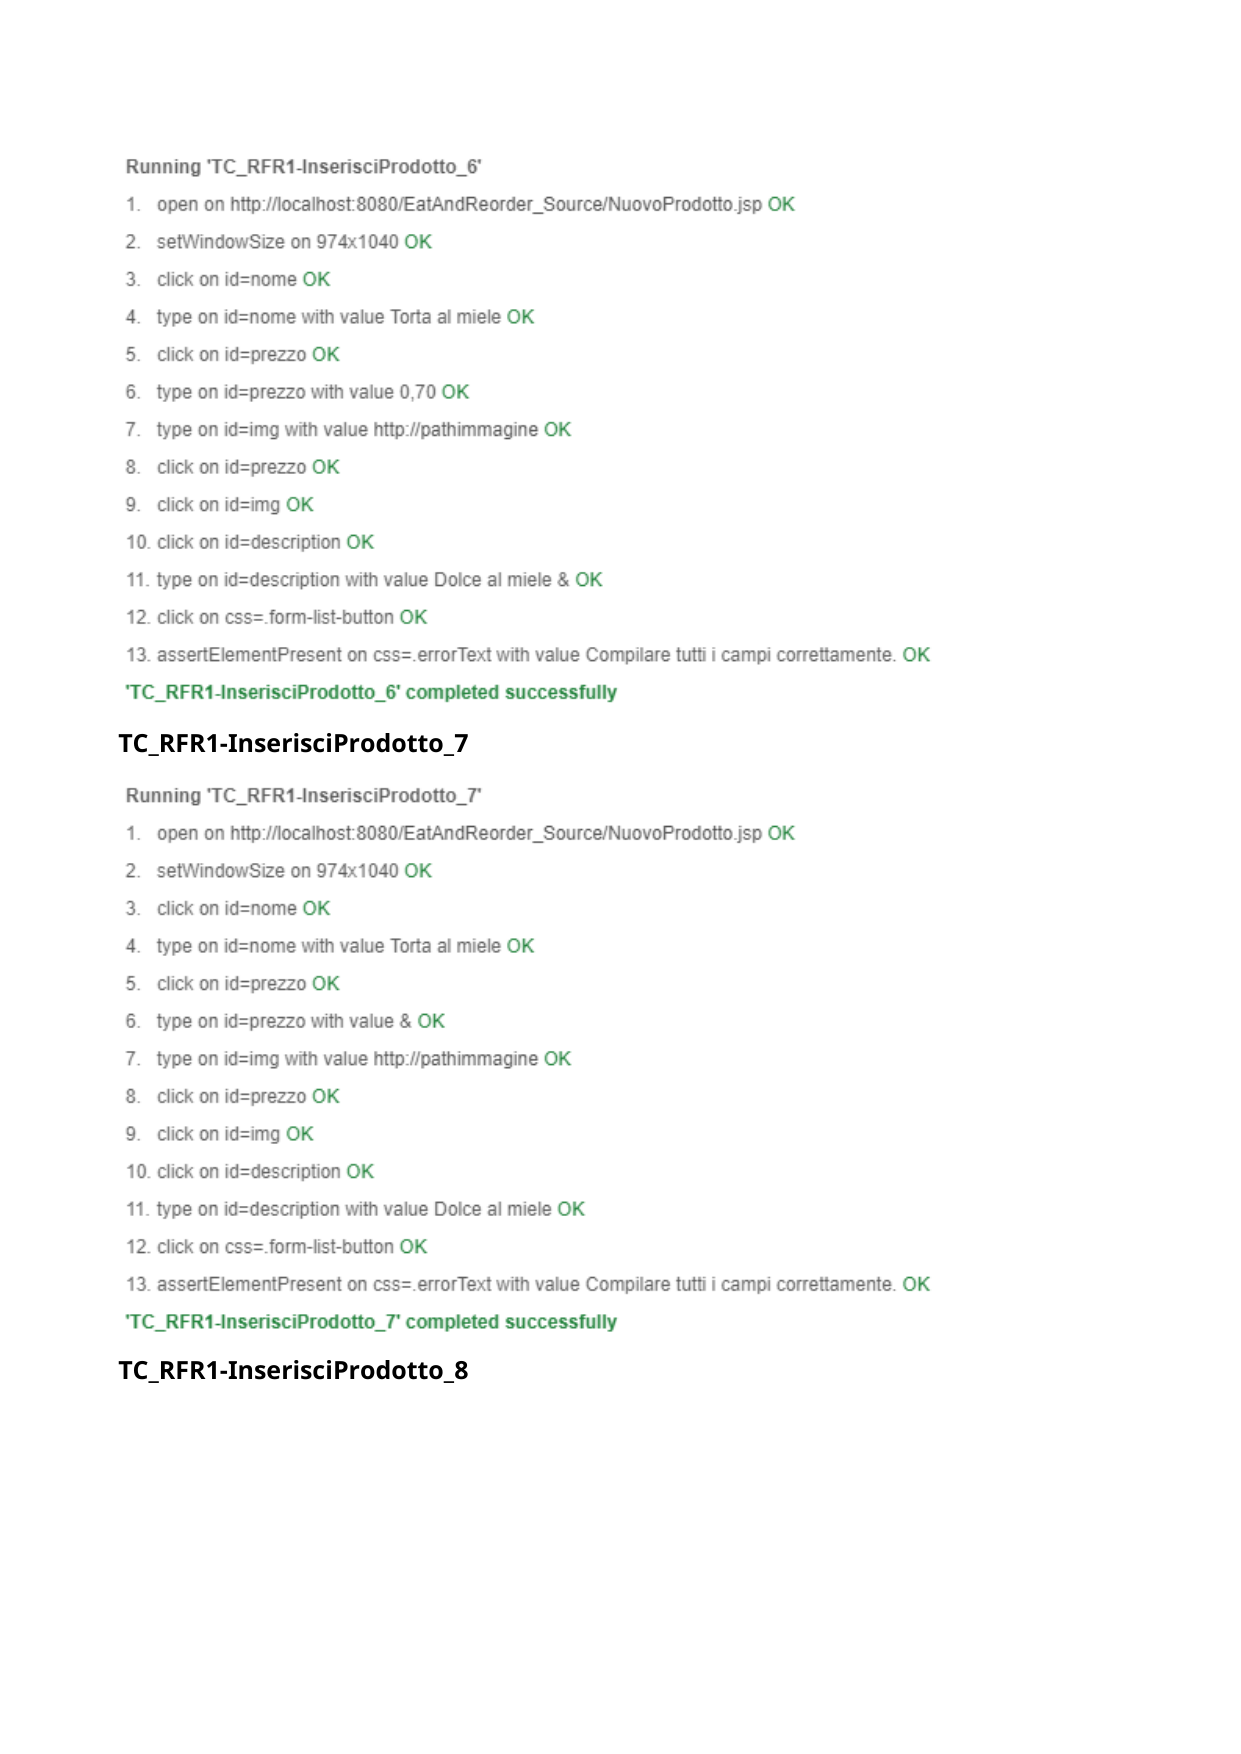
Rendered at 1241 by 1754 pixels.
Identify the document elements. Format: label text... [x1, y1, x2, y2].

picture [118, 147, 955, 707]
picture [118, 779, 944, 1335]
text TC_RFR1-InserisciProdotto_8 [118, 1353, 1122, 1387]
text TC_RFR1-InserisciProdotto_7 [118, 726, 1122, 760]
